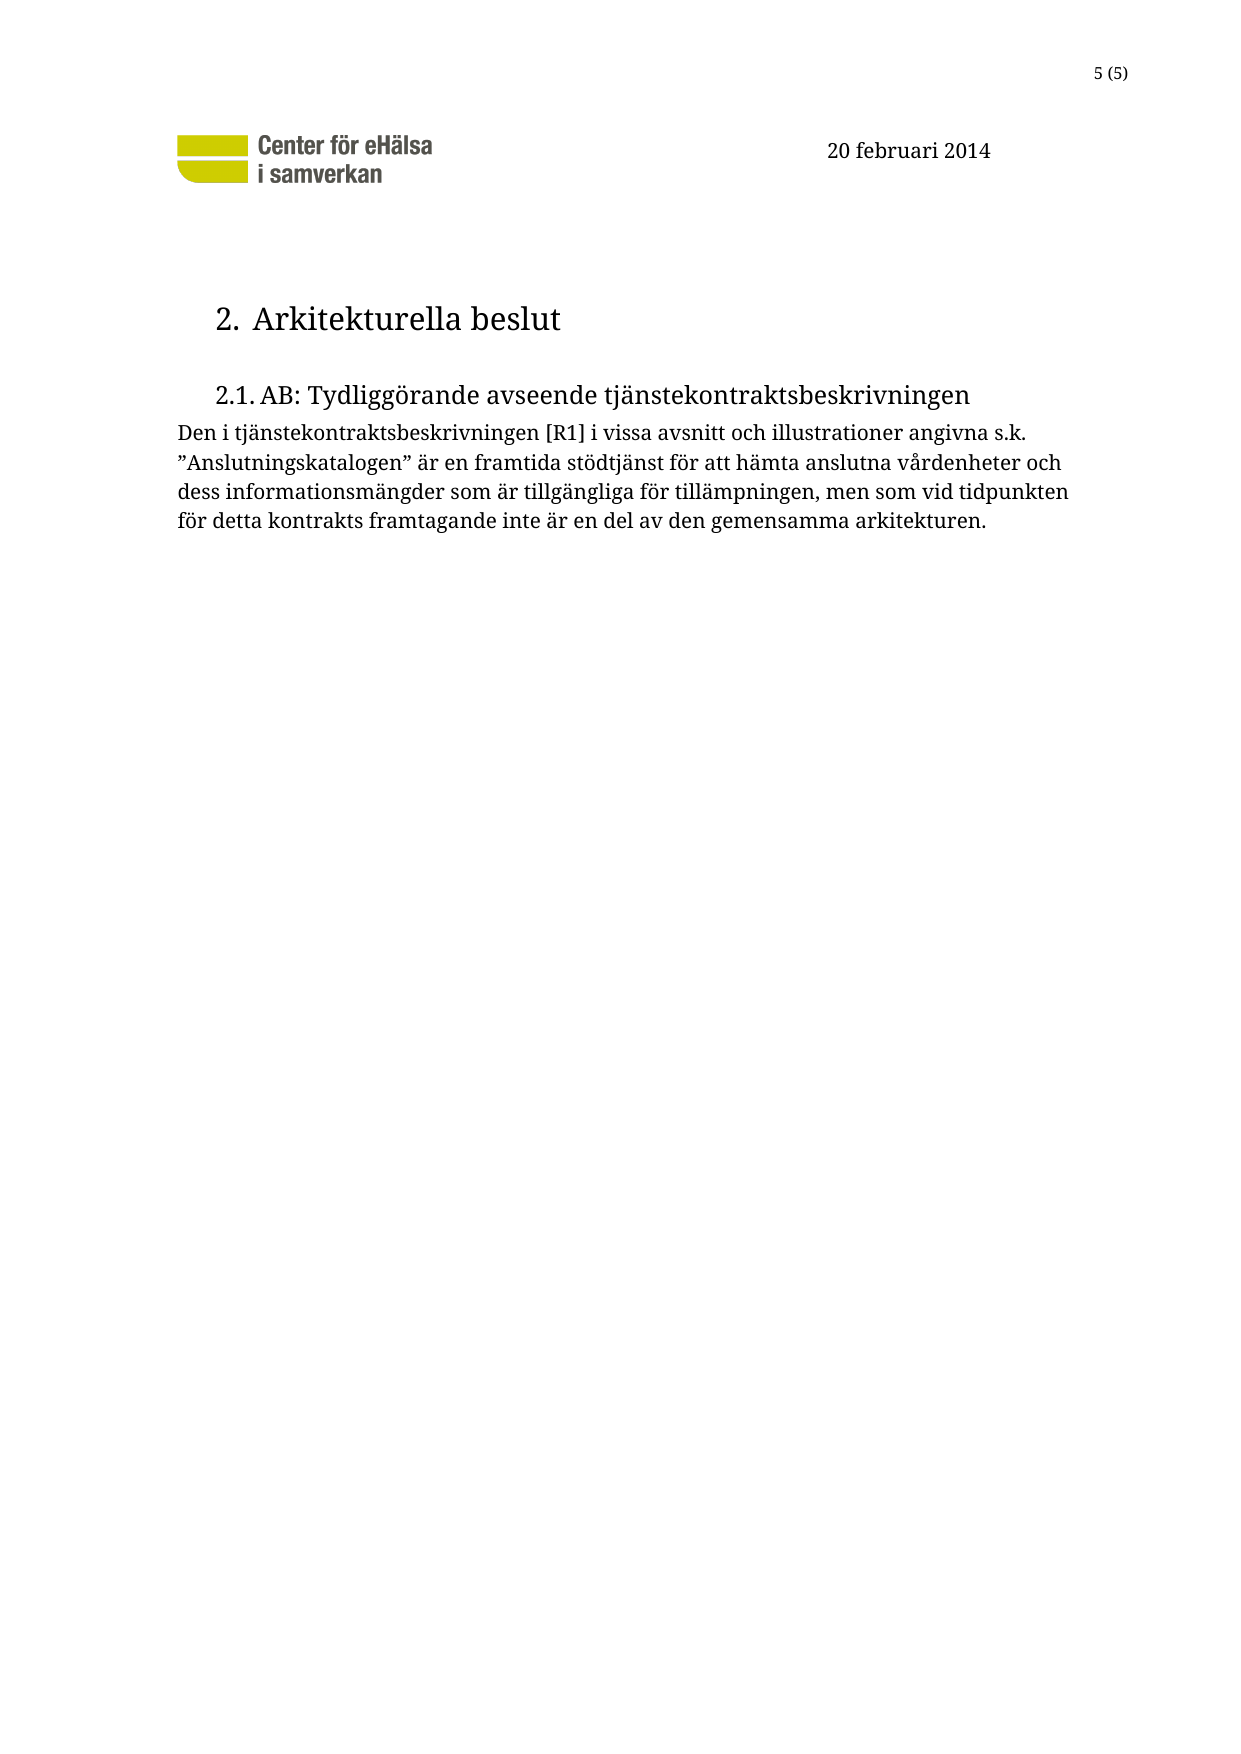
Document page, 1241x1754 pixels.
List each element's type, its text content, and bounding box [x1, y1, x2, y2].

text Den i tjänstekontraktsbeskrivningen [R1] i vissa avsnitt och illustrationer angivna s.k. ”Anslutningskatalogen” är en framtida stödtjänst för att hämta anslutna vårdenheter och dess informationsmängder som är tillgängliga för tillämpningen, men som vid tidpunkten för detta kontrakts framtagande inte är en del av den gemensamma arkitekturen. [177, 418, 1081, 534]
subtitle Arkitekturella beslut [215, 297, 1081, 340]
subtitle AB: Tydliggörande avseende tjänstekontraktsbeskrivningen [215, 377, 1081, 412]
picture [177, 135, 432, 183]
